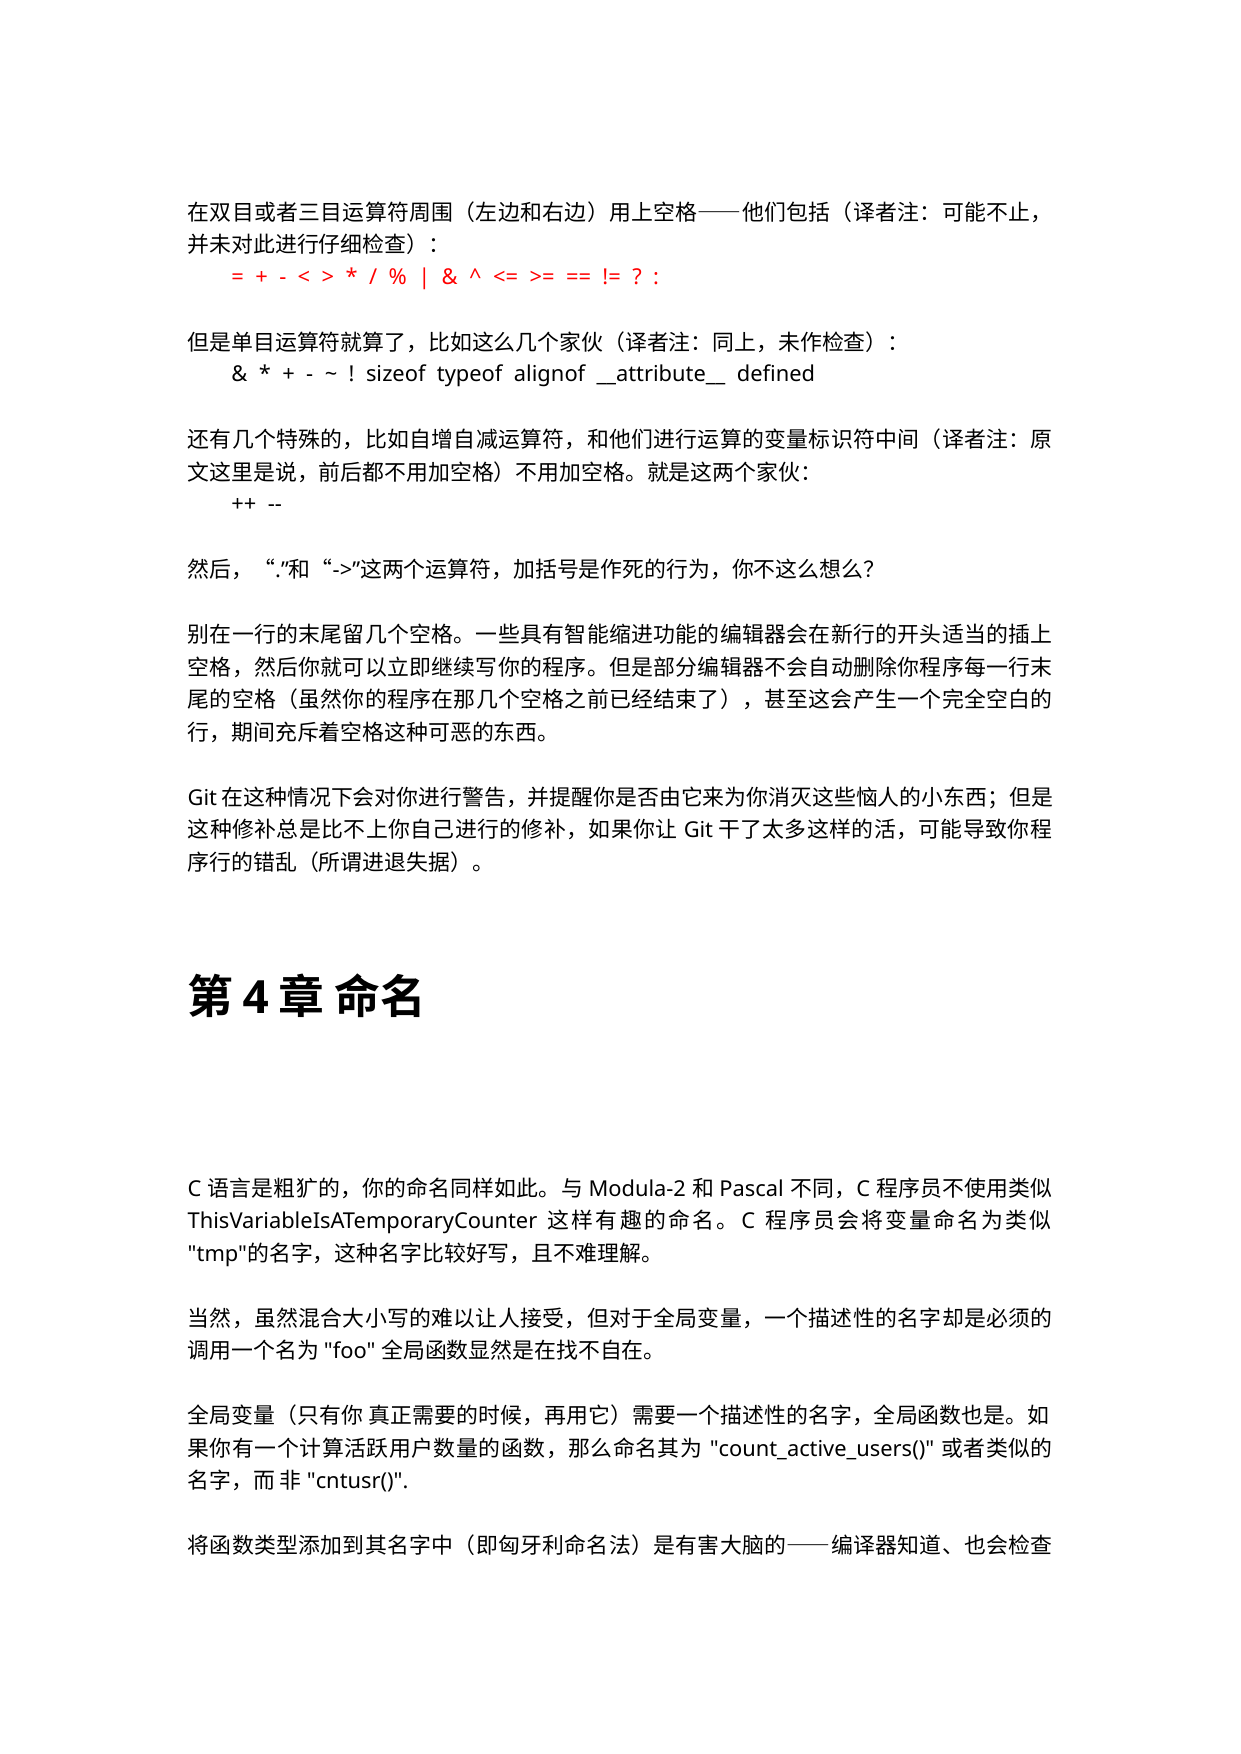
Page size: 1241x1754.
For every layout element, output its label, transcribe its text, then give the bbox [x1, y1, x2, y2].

text 在双目或者三目运算符周围（左边和右边）用上空格——他们包括（译者注：可能不止，并未对此进行仔细检查）： [187, 194, 1053, 259]
text ++ -- [187, 487, 1053, 519]
subtitle 第4章 命名 [187, 945, 1053, 1042]
text 还有几个特殊的，比如自增自减运算符，和他们进行运算的变量标识符中间（译者注：原文这里是说，前后都不用加空格）不用加空格。就是这两个家伙： [187, 422, 1053, 487]
text 别在一行的末尾留几个空格。一些具有智能缩进功能的编辑器会在新行的开头适当的插上空格，然后你就可以立即继续写你的程序。但是部分编辑器不会自动删除你程序每一行末尾的空格（虽然你的程序在那几个空格之前已经结束了），甚至这会产生一个完全空白的行，期间充斥着空格这种可恶的东西。 [187, 617, 1053, 747]
text C 语言是粗犷的，你的命名同样如此。与 Modula-2 和 Pascal 不同，C 程序员不使用类似 ThisVariableIsATemporaryCounter 这样有趣的命名。C 程序员会将变量命名为类似 "tmp"的名字，这种名字比较好写，且不难理解。 [187, 1171, 1053, 1268]
text & * + - ~ ! sizeof typeof alignof __attribute__ defined [187, 357, 1053, 389]
text 全局变量（只有你 真正需要的时候，再用它）需要一个描述性的名字，全局函数也是。如果你有一个计算活跃用户数量的函数，那么命名其为 "count_active_users()" 或者类似的名字，而 非 "cntusr()". [187, 1398, 1053, 1496]
text 然后，“.”和“->”这两个运算符，加括号是作死的行为，你不这么想么？ [187, 552, 1053, 584]
text 当然，虽然混合大小写的难以让人接受，但对于全局变量，一个描述性的名字却是必须的。调用一个名为 "foo" 全局函数显然是在找不自在。 [187, 1301, 1053, 1366]
text = + - < > * / % | & ^ <= >= == != ? : [187, 259, 1053, 292]
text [187, 1528, 1053, 1561]
text 但是单目运算符就算了，比如这么几个家伙（译者注：同上，未作检查）： [187, 324, 1053, 357]
text Git在这种情况下会对你进行警告，并提醒你是否由它来为你消灭这些恼人的小东西；但是这种修补总是比不上你自己进行的修补，如果你让Git干了太多这样的活，可能导致你程序行的错乱（所谓进退失据）。 [187, 779, 1053, 877]
